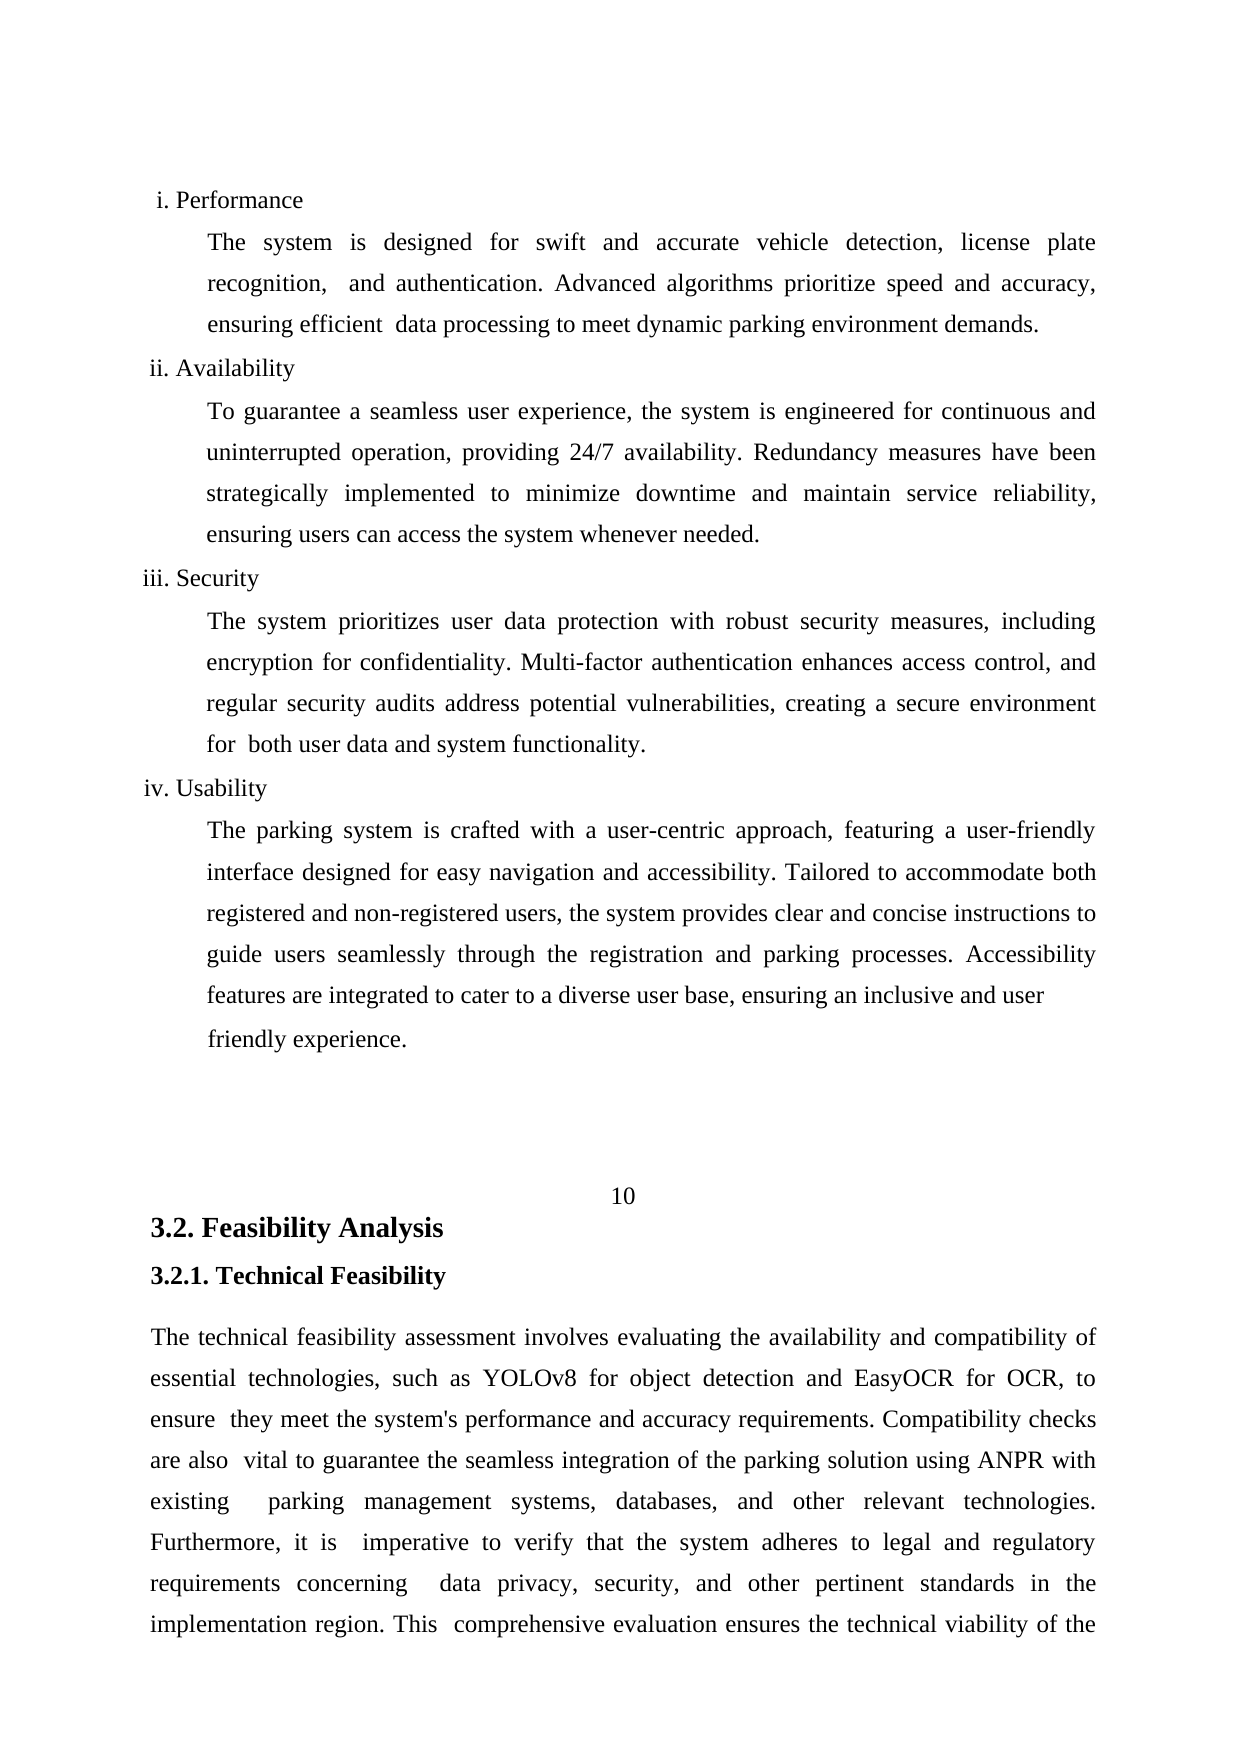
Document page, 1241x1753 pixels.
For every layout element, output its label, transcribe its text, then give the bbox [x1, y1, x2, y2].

text To guarantee a seamless user experience, the system is engineered for continuous and uninterrupted operation, providing 24/7 availability. Redundancy measures have been strategically implemented to minimize downtime and maintain service reliability, ensuring users can access the system whenever needed. [206, 396, 1097, 548]
text ii. Availability [149, 353, 1228, 382]
text 3.2.1. Technical Feasibility [150, 1260, 1228, 1290]
text The system is designed for swift and accurate vehicle detection, license plate recognition, and authentication. Advanced algorithms prioritize speed and accuracy, ensuring efficient data processing to meet dynamic parking environment demands. [207, 227, 1097, 338]
text iv. Usability [144, 773, 1228, 802]
text iii. Security [142, 563, 1228, 592]
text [150, 1322, 1097, 1638]
text 3.2. Feasibility Analysis [150, 1210, 1228, 1243]
text friendly experience. [207, 1024, 1228, 1053]
text The system prioritizes user data protection with robust security measures, including encryption for confidentiality. Multi-factor authentication enhances access control, and regular security audits address potential vulnerabilities, creating a secure environment for both user data and system functionality. [206, 606, 1097, 758]
text 10 [610, 1181, 1228, 1210]
text The parking system is crafted with a user-centric approach, featuring a user-friendly interface designed for easy navigation and accessibility. Tailored to accommodate both registered and non-registered users, the system provides clear and concise instructions to guide users seamlessly through the registration and parking processes. Accessibility features are integrated to cater to a diverse user base, ensuring an inclusive and user [206, 816, 1097, 1008]
text i. Performance [156, 185, 1228, 213]
